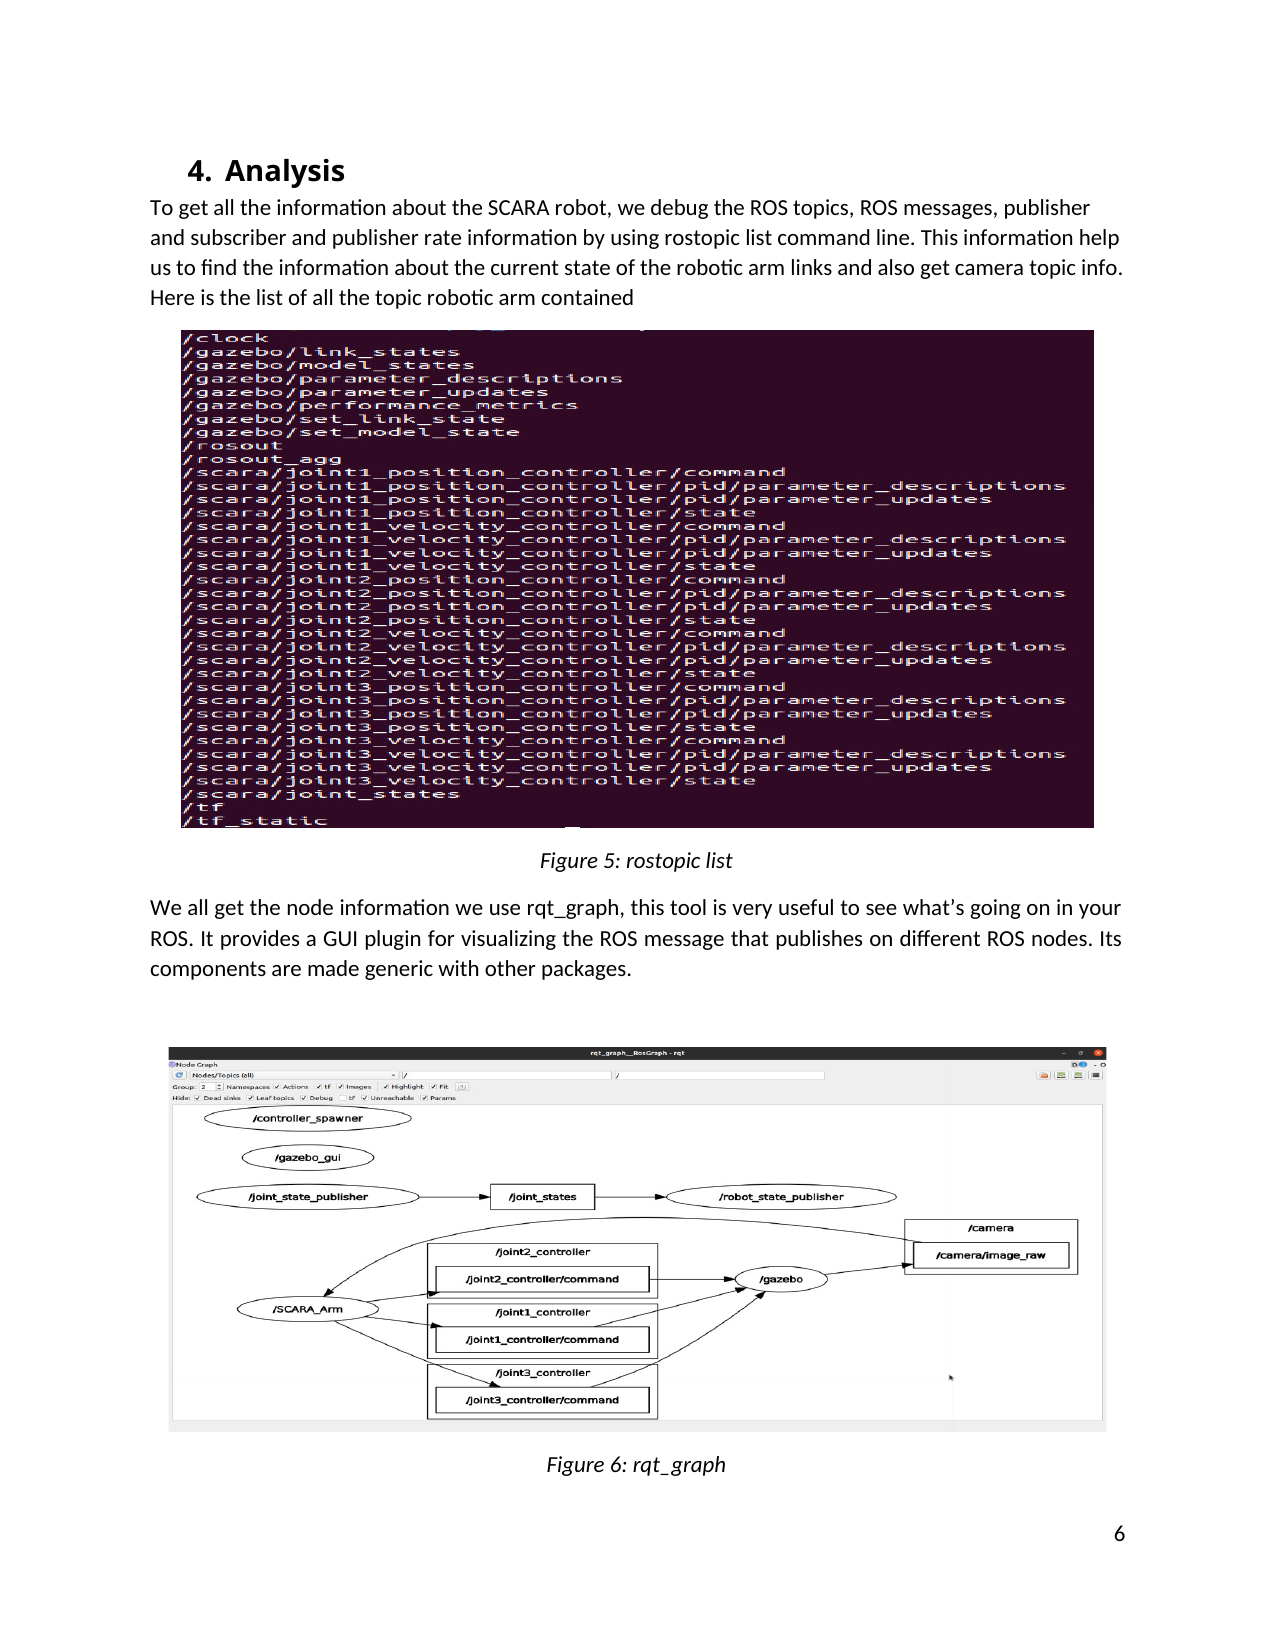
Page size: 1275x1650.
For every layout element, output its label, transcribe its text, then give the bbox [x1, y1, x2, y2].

text Figure 5: rostopic list [150, 847, 1125, 874]
picture [168, 1047, 1107, 1432]
subtitle Analysis [187, 150, 1125, 190]
text Figure 6: rqt_graph [150, 1451, 1125, 1478]
picture [181, 330, 1094, 828]
text To get all the information about the SCARA robot, we debug the ROS topics, ROS messages, publisher and subscriber and publisher rate information by using rostopic list command line. This information help us to find the information about the current state of the robotic arm links and also get camera topic info. Here is the list of all the topic robotic arm contained [150, 193, 1125, 311]
text We all get the node information we use rqt_graph, this tool is very useful to see what’s going on in your ROS. It provides a GUI plugin for visualizing the ROS message that publishes on different ROS nodes. Its components are made generic with other packages. [150, 893, 1125, 982]
